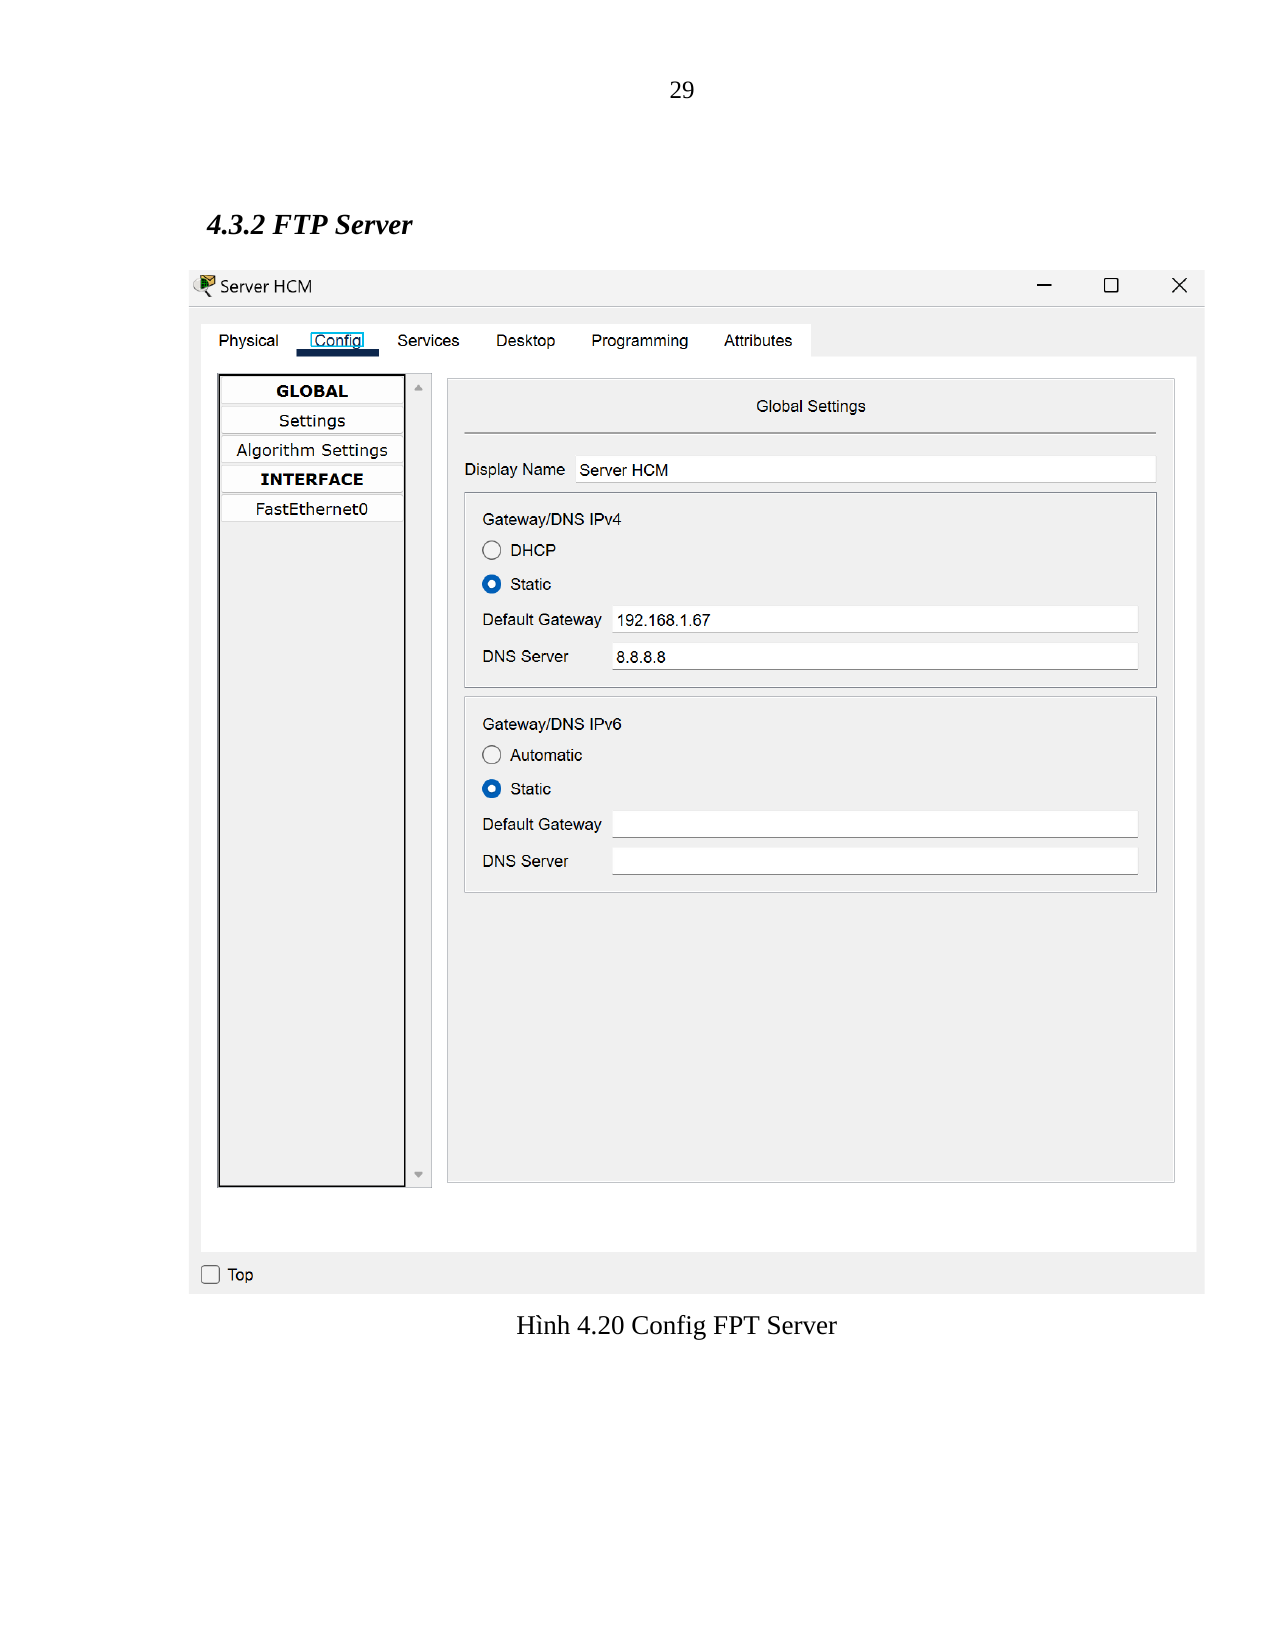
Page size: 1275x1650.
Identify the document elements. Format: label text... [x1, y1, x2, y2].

subtitle FTP Server [207, 207, 1157, 240]
picture [188, 270, 1205, 1294]
